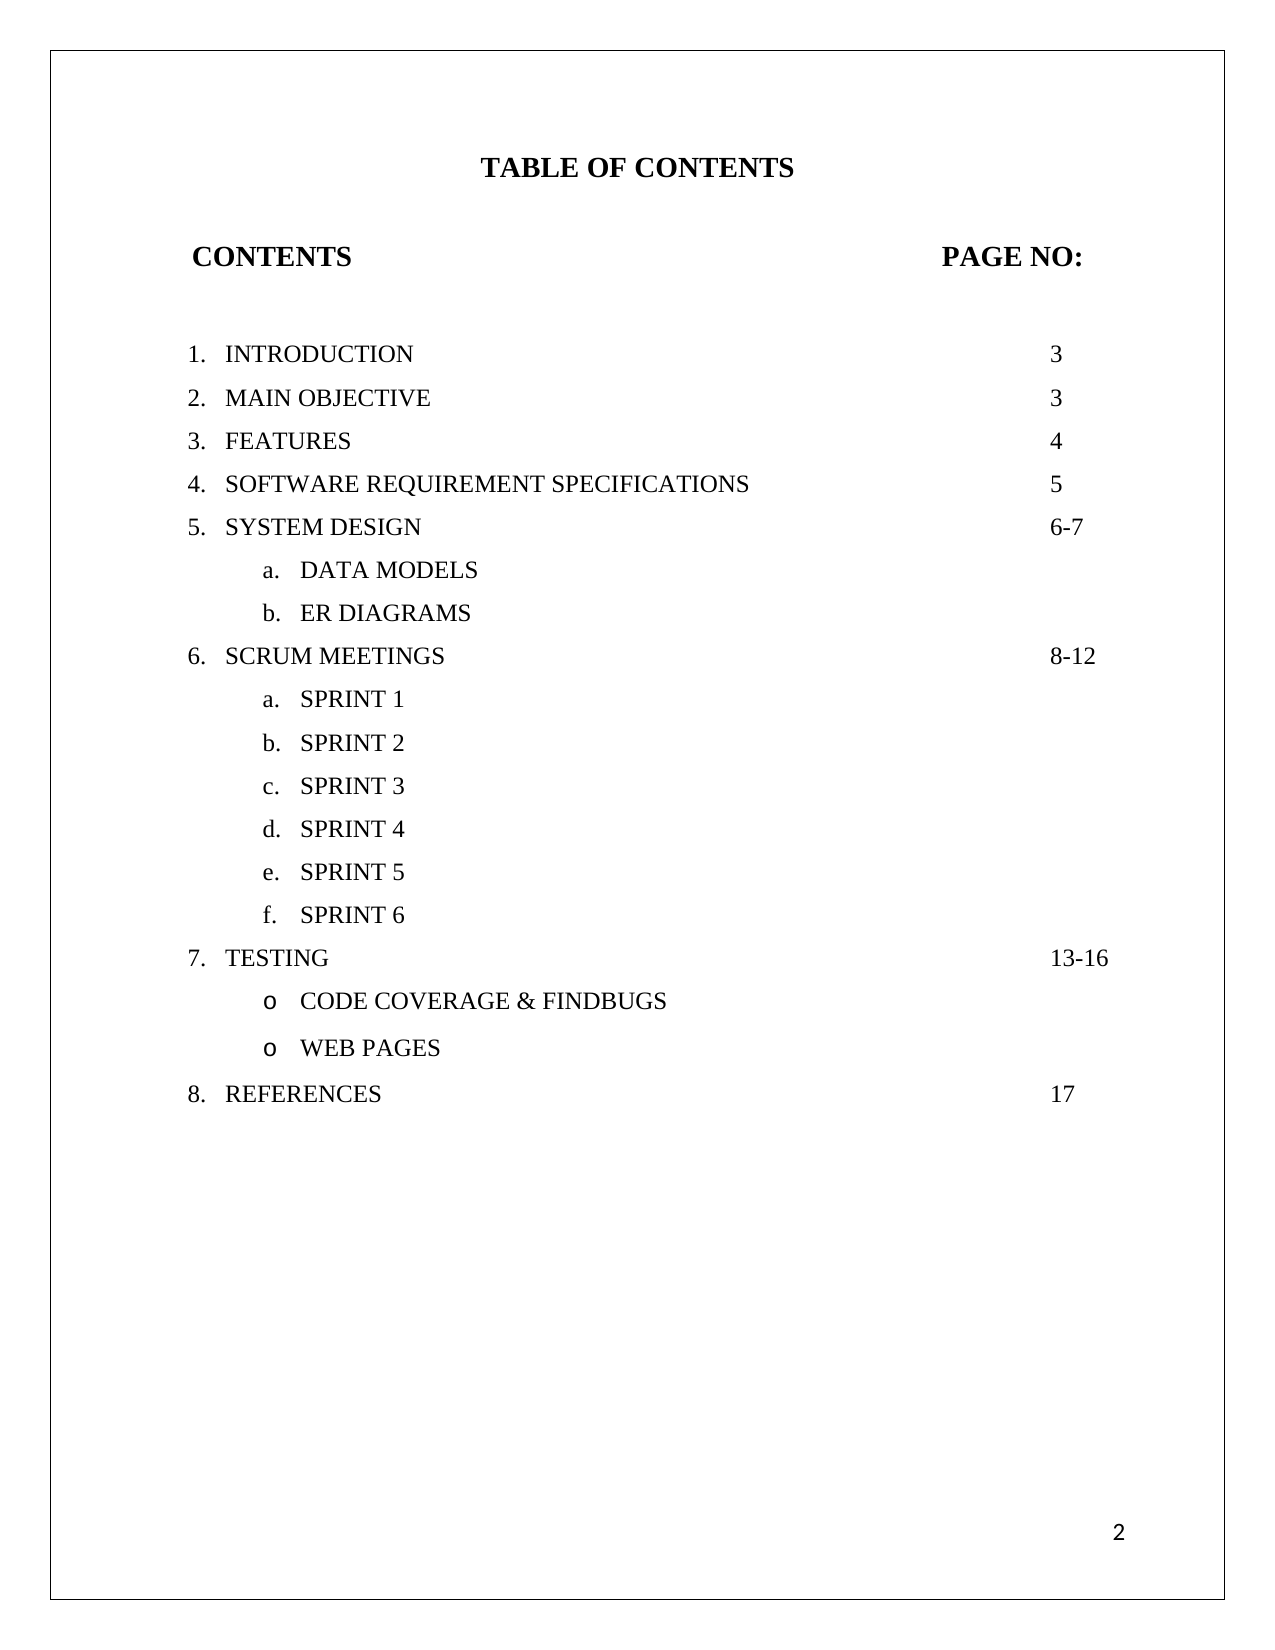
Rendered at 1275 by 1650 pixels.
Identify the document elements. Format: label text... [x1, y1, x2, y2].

list SOFTWARE REQUIREMENT SPECIFICATIONS 5 [187, 469, 1125, 498]
list SPRINT 2 [262, 728, 1125, 756]
list SPRINT 5 [262, 857, 1125, 886]
list SCRUM MEETINGS 8-12 [187, 641, 1125, 670]
list TESTING 13-16 [187, 943, 1125, 972]
list INTRODUCTION 3 [187, 339, 1125, 368]
list SYSTEM DESIGN 6-7 [187, 512, 1125, 541]
text CONTENTS PAGE NO: [150, 203, 1125, 272]
list SPRINT 3 [262, 771, 1125, 799]
list CODE COVERAGE & FINDBUGS [262, 986, 1125, 1017]
list WEB PAGES [262, 1033, 1125, 1063]
list ER DIAGRAMS [262, 598, 1125, 627]
list REFERENCES 17 [187, 1079, 1125, 1108]
list SPRINT 1 [262, 684, 1125, 713]
text TABLE OF CONTENTS [150, 150, 1125, 183]
list SPRINT 4 [262, 814, 1125, 843]
list SPRINT 6 [262, 900, 1125, 929]
list MAIN OBJECTIVE 3 [187, 383, 1125, 411]
list FEATURES 4 [187, 426, 1125, 454]
list DATA MODELS [262, 555, 1125, 584]
